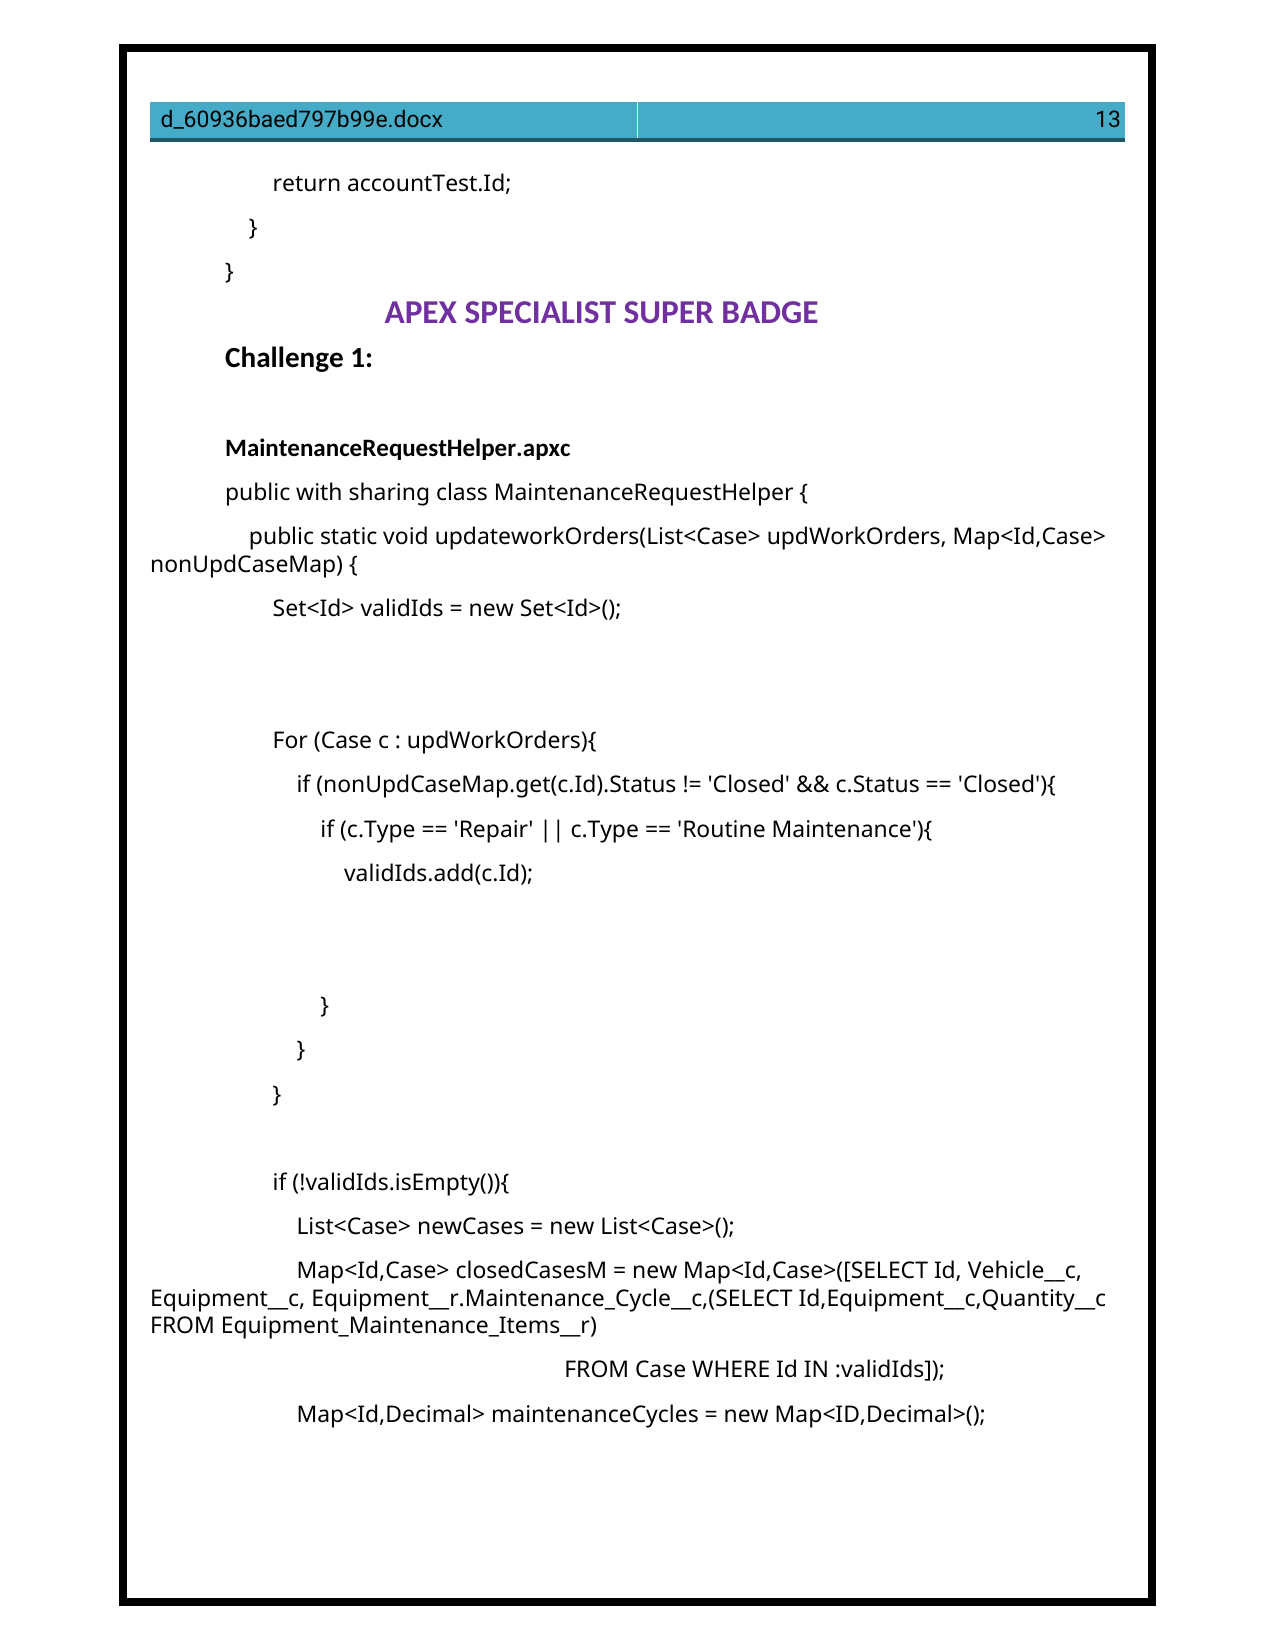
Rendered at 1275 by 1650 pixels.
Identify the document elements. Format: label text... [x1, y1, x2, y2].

text List<Case> newCases = new List<Case>(); [150, 1213, 1125, 1240]
text Map<Id,Decimal> maintenanceCycles = new Map<ID,Decimal>(); [150, 1400, 1125, 1428]
text APEX SPECIALIST SUPER BADGE [150, 302, 1125, 329]
text Map<Id,Case> closedCasesM = new Map<Id,Case>([SELECT Id, Vehicle__c, Equipment__c, Equipment__r.Maintenance_Cycle__c,(SELECT Id,Equipment__c,Quantity__c FROM Equipment_Maintenance_Items__r) [150, 1257, 1125, 1339]
text if (c.Type == 'Repair' || c.Type == 'Routine Maintenance'){ [150, 815, 1125, 843]
text } [150, 1036, 1125, 1063]
text } [150, 258, 1125, 285]
text FROM Case WHERE Id IN :validIds]); [150, 1356, 1125, 1383]
text if (nonUpdCaseMap.get(c.Id).Status != 'Closed' && c.Status == 'Closed'){ [150, 771, 1125, 798]
text } [150, 213, 1125, 241]
text MaintenanceRequestHelper.apxc [150, 434, 1125, 462]
text public static void updateworkOrders(List<Case> updWorkOrders, Map<Id,Case> nonUpdCaseMap) { [150, 523, 1125, 578]
text For (Case c : updWorkOrders){ [150, 727, 1125, 754]
text if (!validIds.isEmpty()){ [150, 1168, 1125, 1196]
text validIds.add(c.Id); [150, 859, 1125, 887]
text Set<Id> validIds = new Set<Id>(); [150, 594, 1125, 622]
text public with sharing class MaintenanceRequestHelper { [150, 478, 1125, 506]
text } [150, 992, 1125, 1019]
text Challenge 1: [150, 346, 1125, 373]
text return accountTest.Id; [150, 169, 1125, 197]
text } [150, 1080, 1125, 1108]
